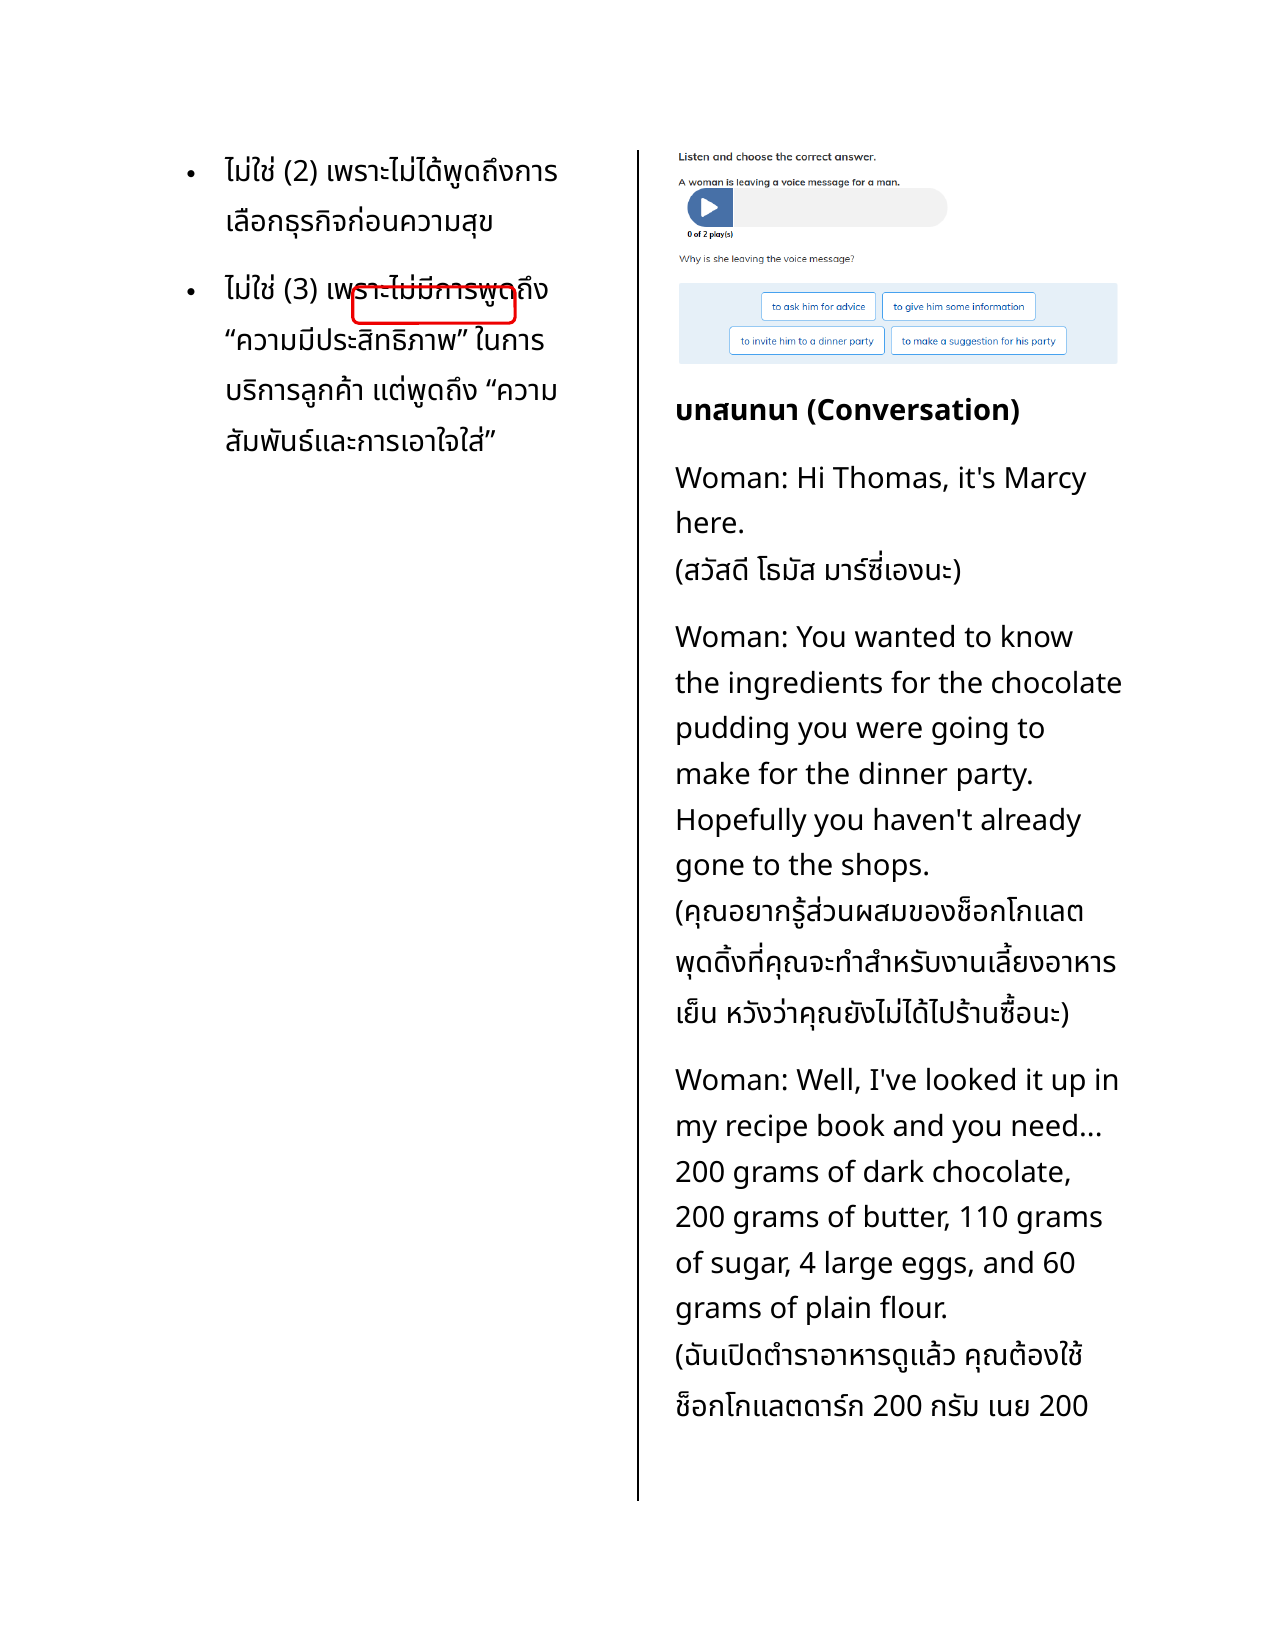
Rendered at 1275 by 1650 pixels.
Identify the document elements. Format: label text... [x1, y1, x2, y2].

list ไม่ใช่ (2) เพราะไม่ได้พูดถึงการเลือกธุรกิจก่อนความสุข [187, 150, 600, 245]
picture [675, 150, 1125, 368]
text Woman: Hi Thomas, it's Marcy here. (สวัสดี โธมัส มาร์ซี่เองนะ) [675, 457, 1125, 593]
text Woman: You wanted to know the ingredients for the chocolate pudding you were going to make for the dinner party. Hopefully you haven't already gone to the shops. (คุณอยากรู้ส่วนผสมของช็อกโกแลตพุดดิ้งที่คุณจะทำสำหรับงานเลี้ยงอาหารเย็น หวังว่าคุณยังไม่ได้ไปร้านซื้อนะ) [675, 616, 1125, 1036]
list ไม่ใช่ (3) เพราะไม่มีการพูดถึง “ความมีประสิทธิภาพ” ในการบริการลูกค้า แต่พูดถึง “ความสัมพันธ์และการเอาใจใส่” [187, 268, 600, 464]
text บทสนทนา (Conversation) [675, 389, 1125, 434]
